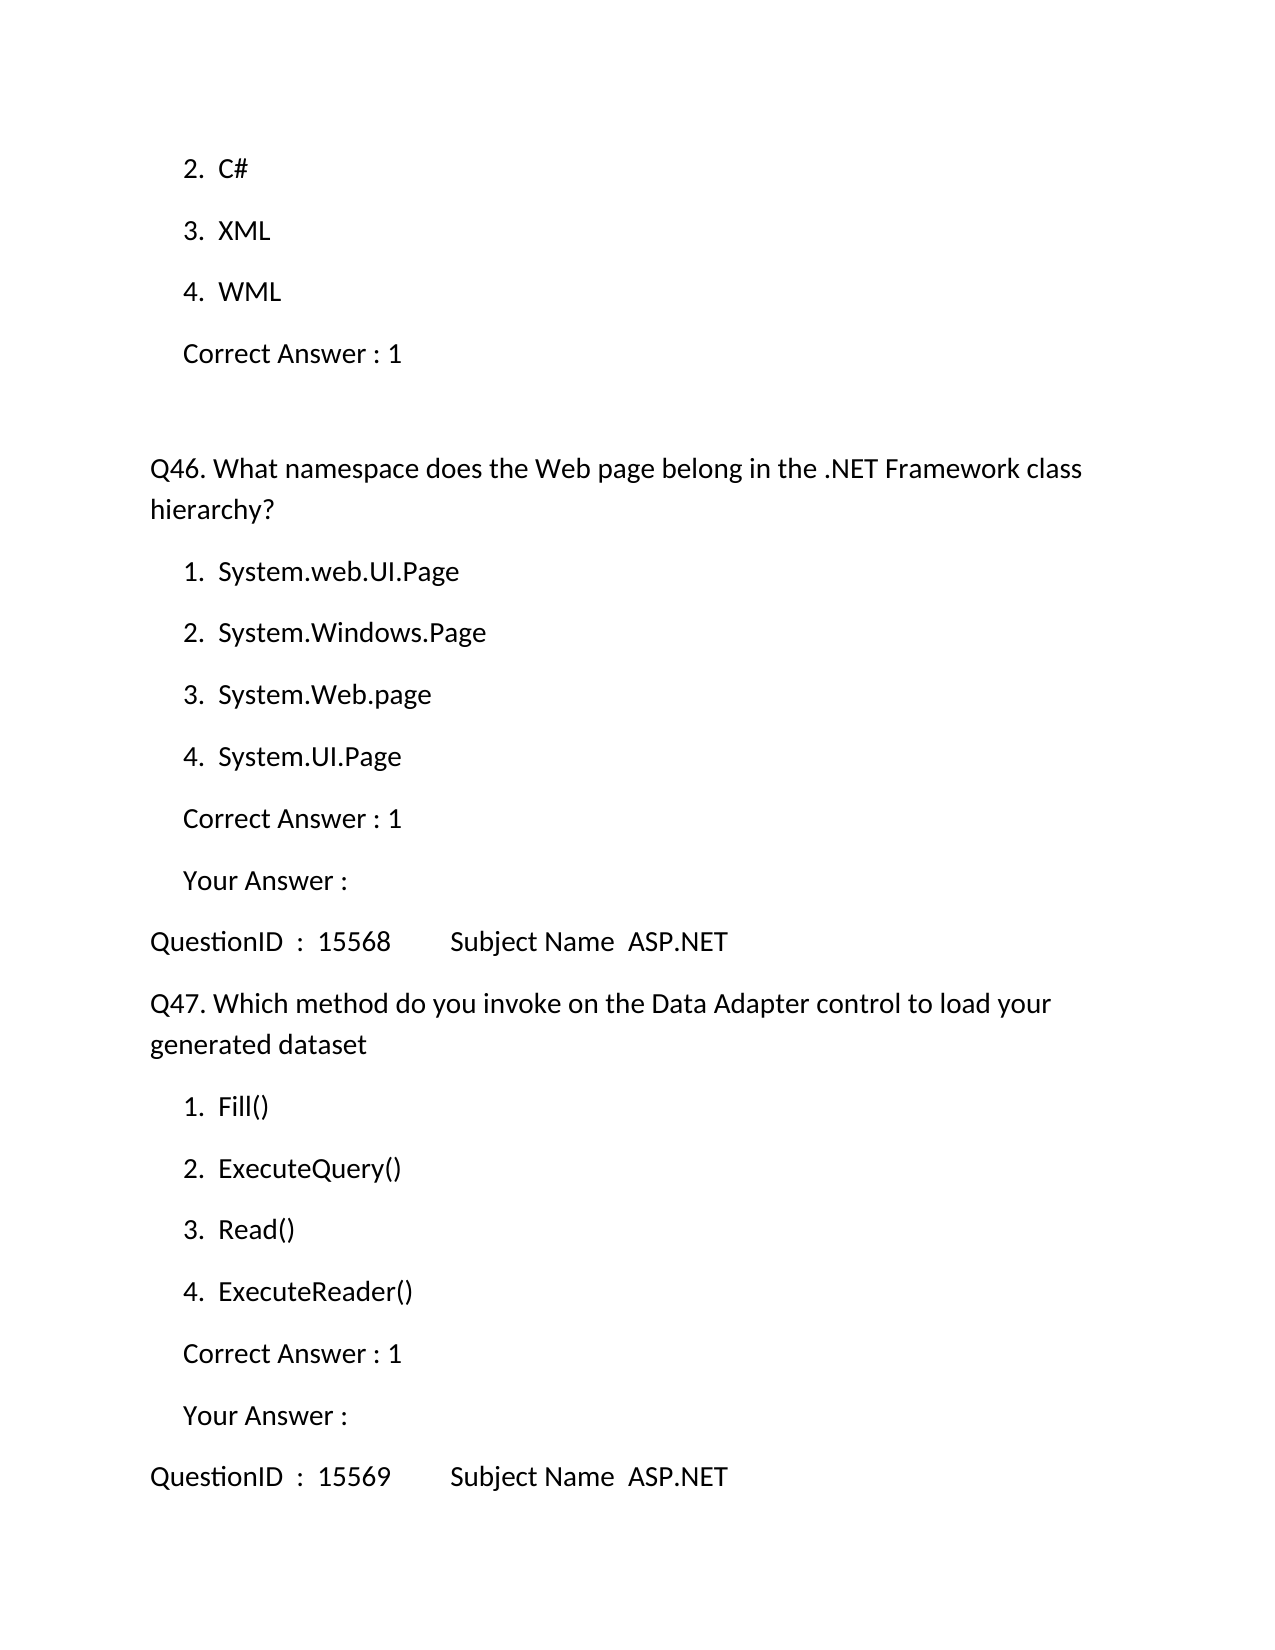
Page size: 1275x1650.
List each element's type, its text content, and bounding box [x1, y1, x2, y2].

text Your Answer : [150, 862, 1125, 897]
text 2. C# [150, 150, 1125, 186]
text Q46. What namespace does the Web page belong in the .NET Framework class hierarchy? [150, 450, 1125, 527]
text 3. Read() [150, 1211, 1125, 1247]
text Correct Answer : 1 [150, 800, 1125, 836]
text Correct Answer : 1 [150, 335, 1125, 371]
text Your Answer : [150, 1397, 1125, 1432]
text 4. WML [150, 273, 1125, 309]
text 4. ExecuteReader() [150, 1273, 1125, 1309]
text QuestionID : 15568 Subject Name ASP.NET [150, 923, 1125, 959]
text QuestionID : 15569 Subject Name ASP.NET [150, 1458, 1125, 1494]
text Q47. Which method do you invoke on the Data Adapter control to load your generated dataset [150, 985, 1125, 1062]
text 2. ExecuteQuery() [150, 1150, 1125, 1185]
text 3. XML [150, 212, 1125, 247]
text 3. System.Web.page [150, 676, 1125, 712]
text 1. System.web.UI.Page [150, 553, 1125, 588]
text 1. Fill() [150, 1088, 1125, 1123]
text 4. System.UI.Page [150, 738, 1125, 774]
text Correct Answer : 1 [150, 1335, 1125, 1371]
text 2. System.Windows.Page [150, 614, 1125, 650]
